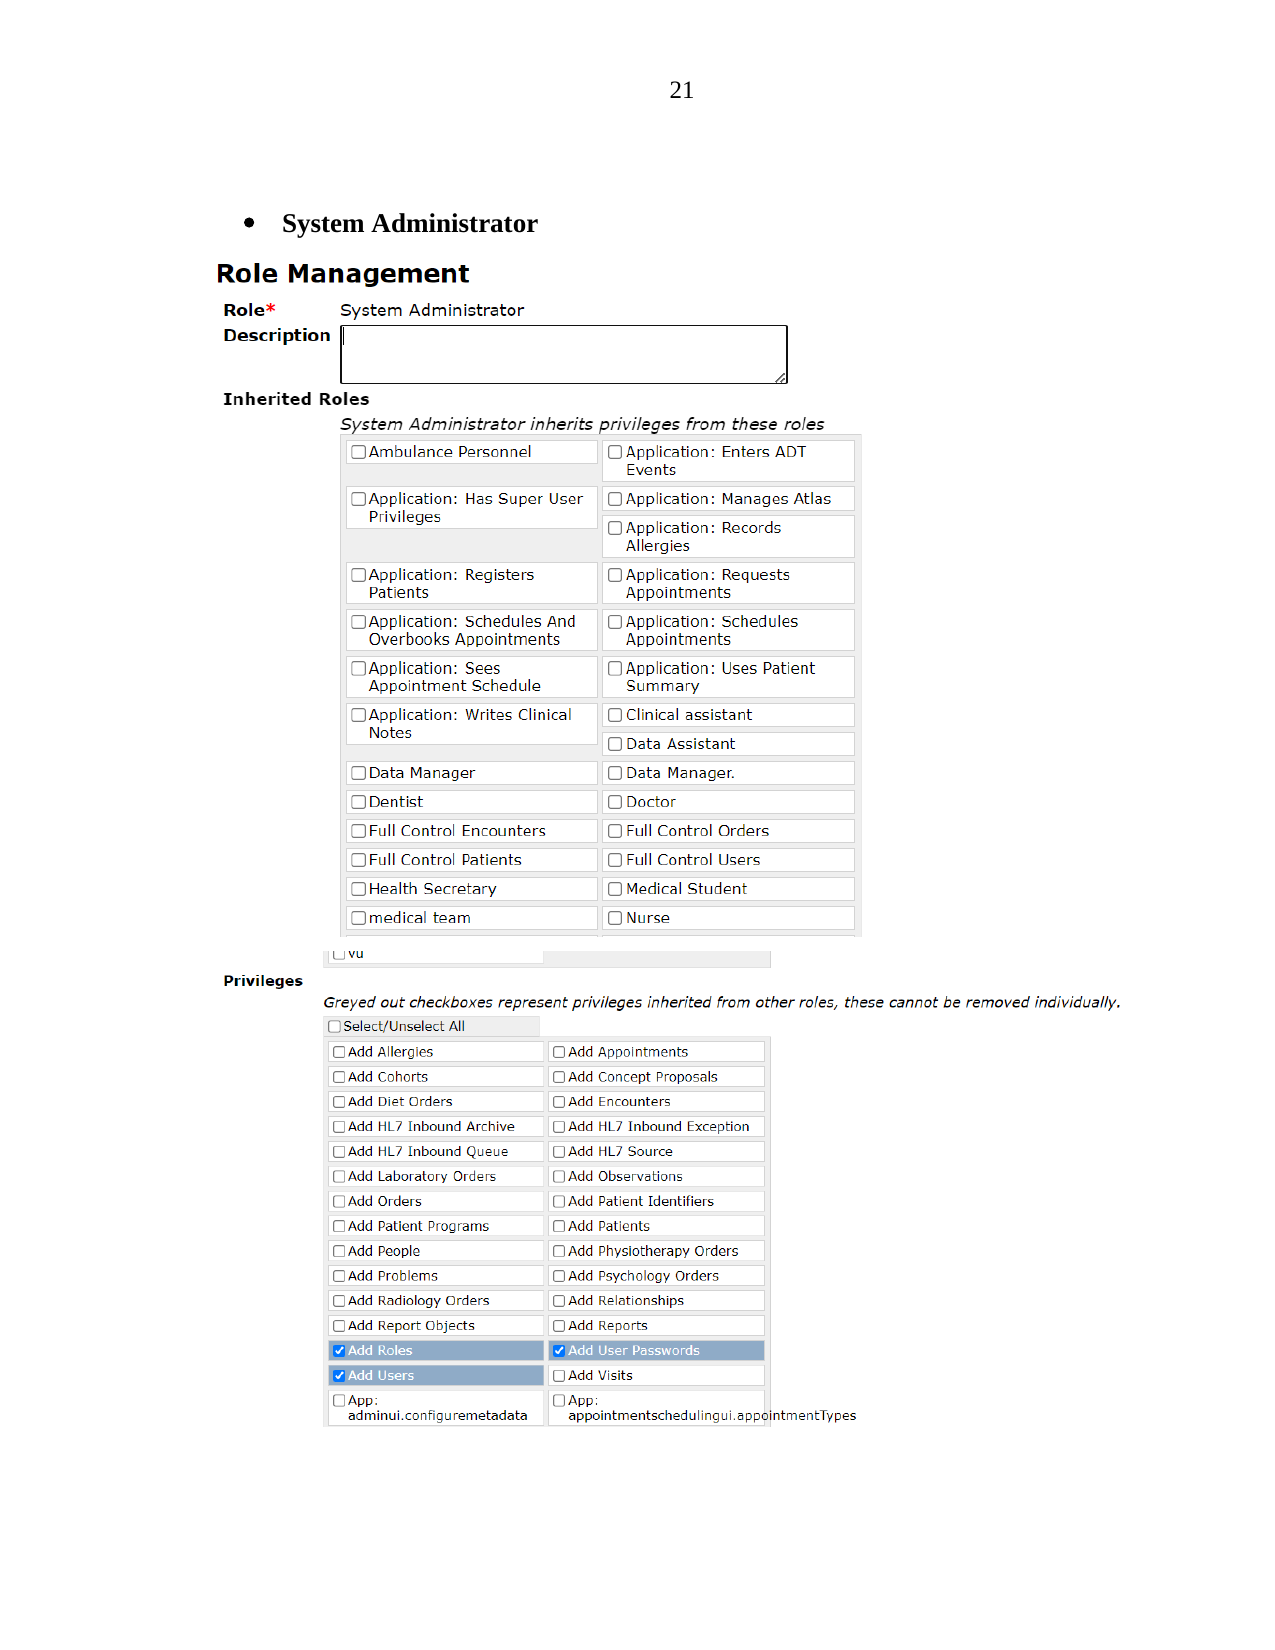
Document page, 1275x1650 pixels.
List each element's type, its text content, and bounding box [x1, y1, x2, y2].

list System Administrator [244, 207, 1157, 238]
picture [206, 253, 1182, 937]
picture [206, 951, 1182, 1427]
